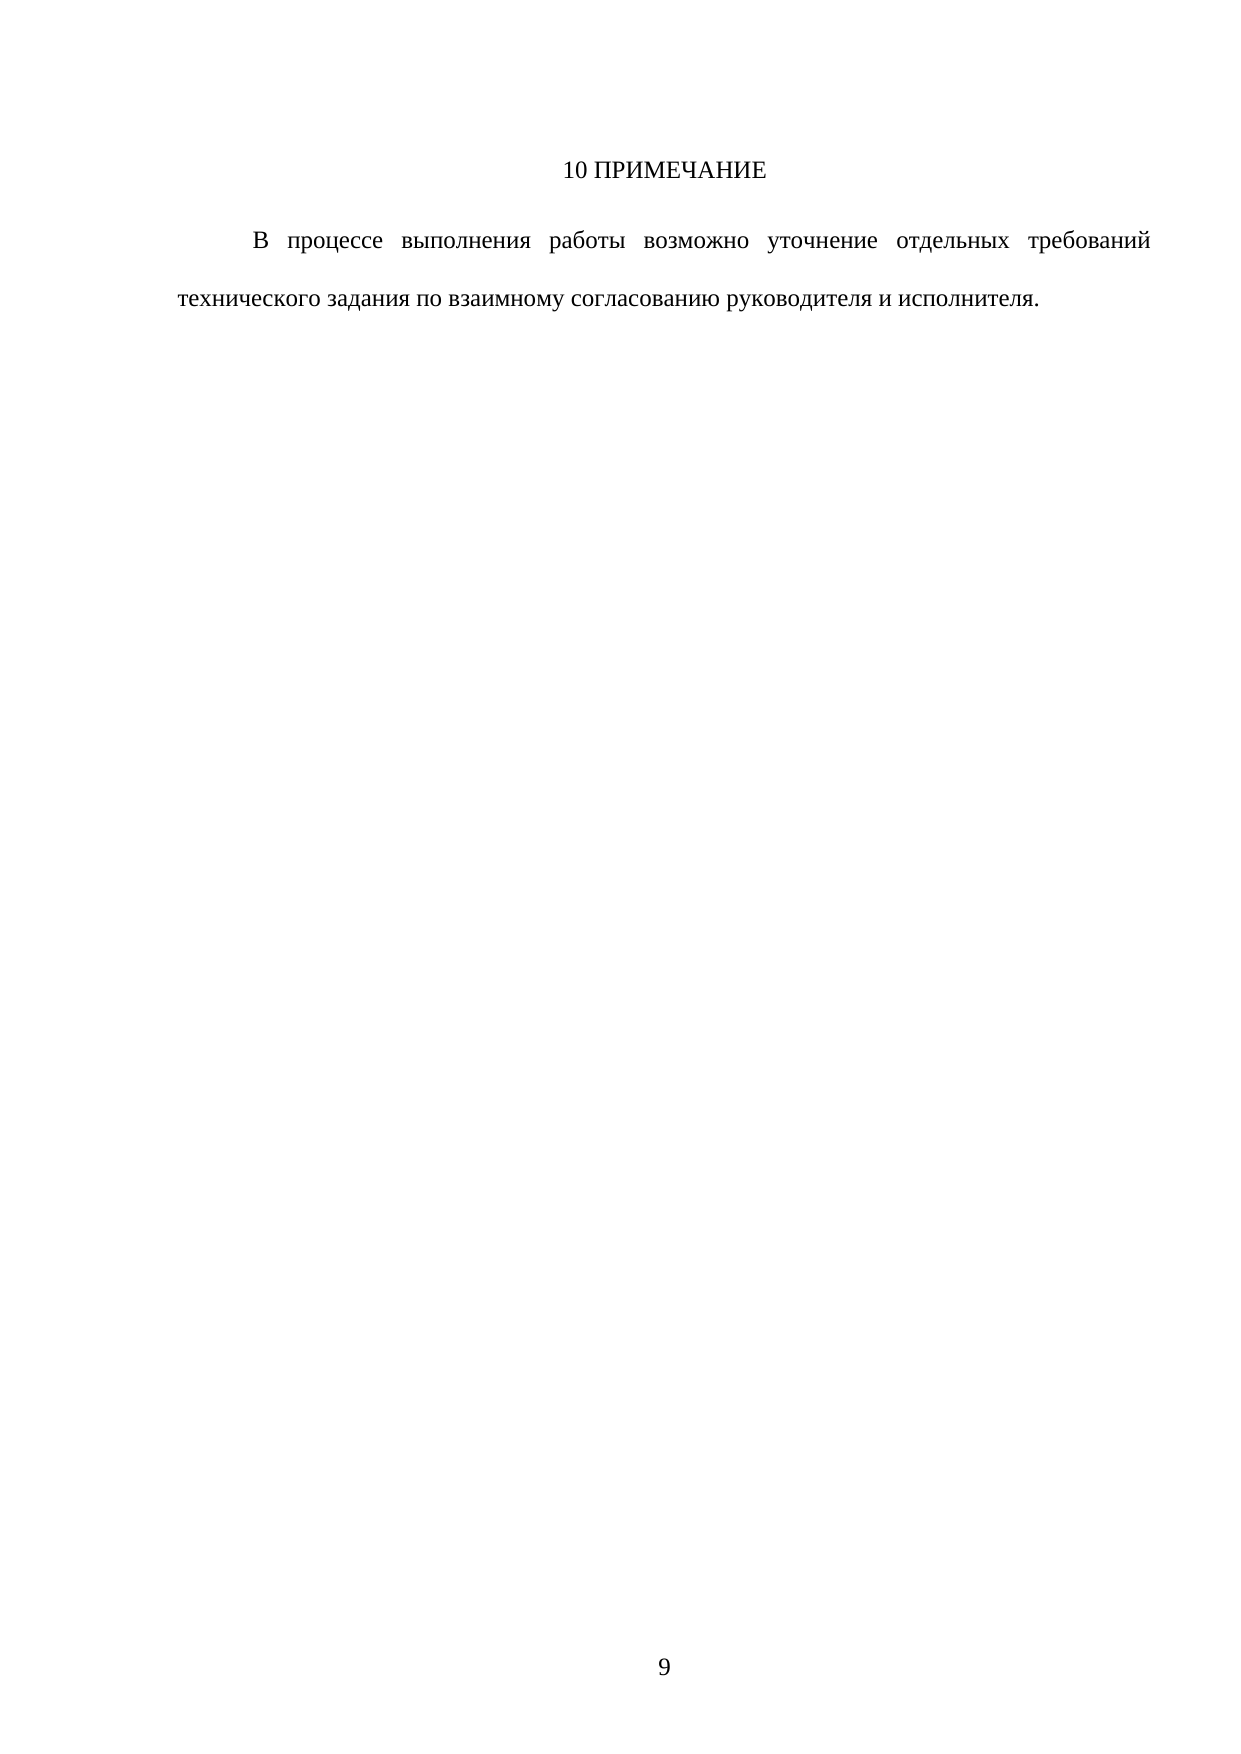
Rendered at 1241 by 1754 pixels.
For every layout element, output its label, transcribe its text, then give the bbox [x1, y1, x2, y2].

text В процессе выполнения работы возможно уточнение отдельных требований технического задания по взаимному согласованию руководителя и исполнителя. [177, 226, 1152, 312]
text 10 ПРИМЕЧАНИЕ [177, 156, 1152, 184]
